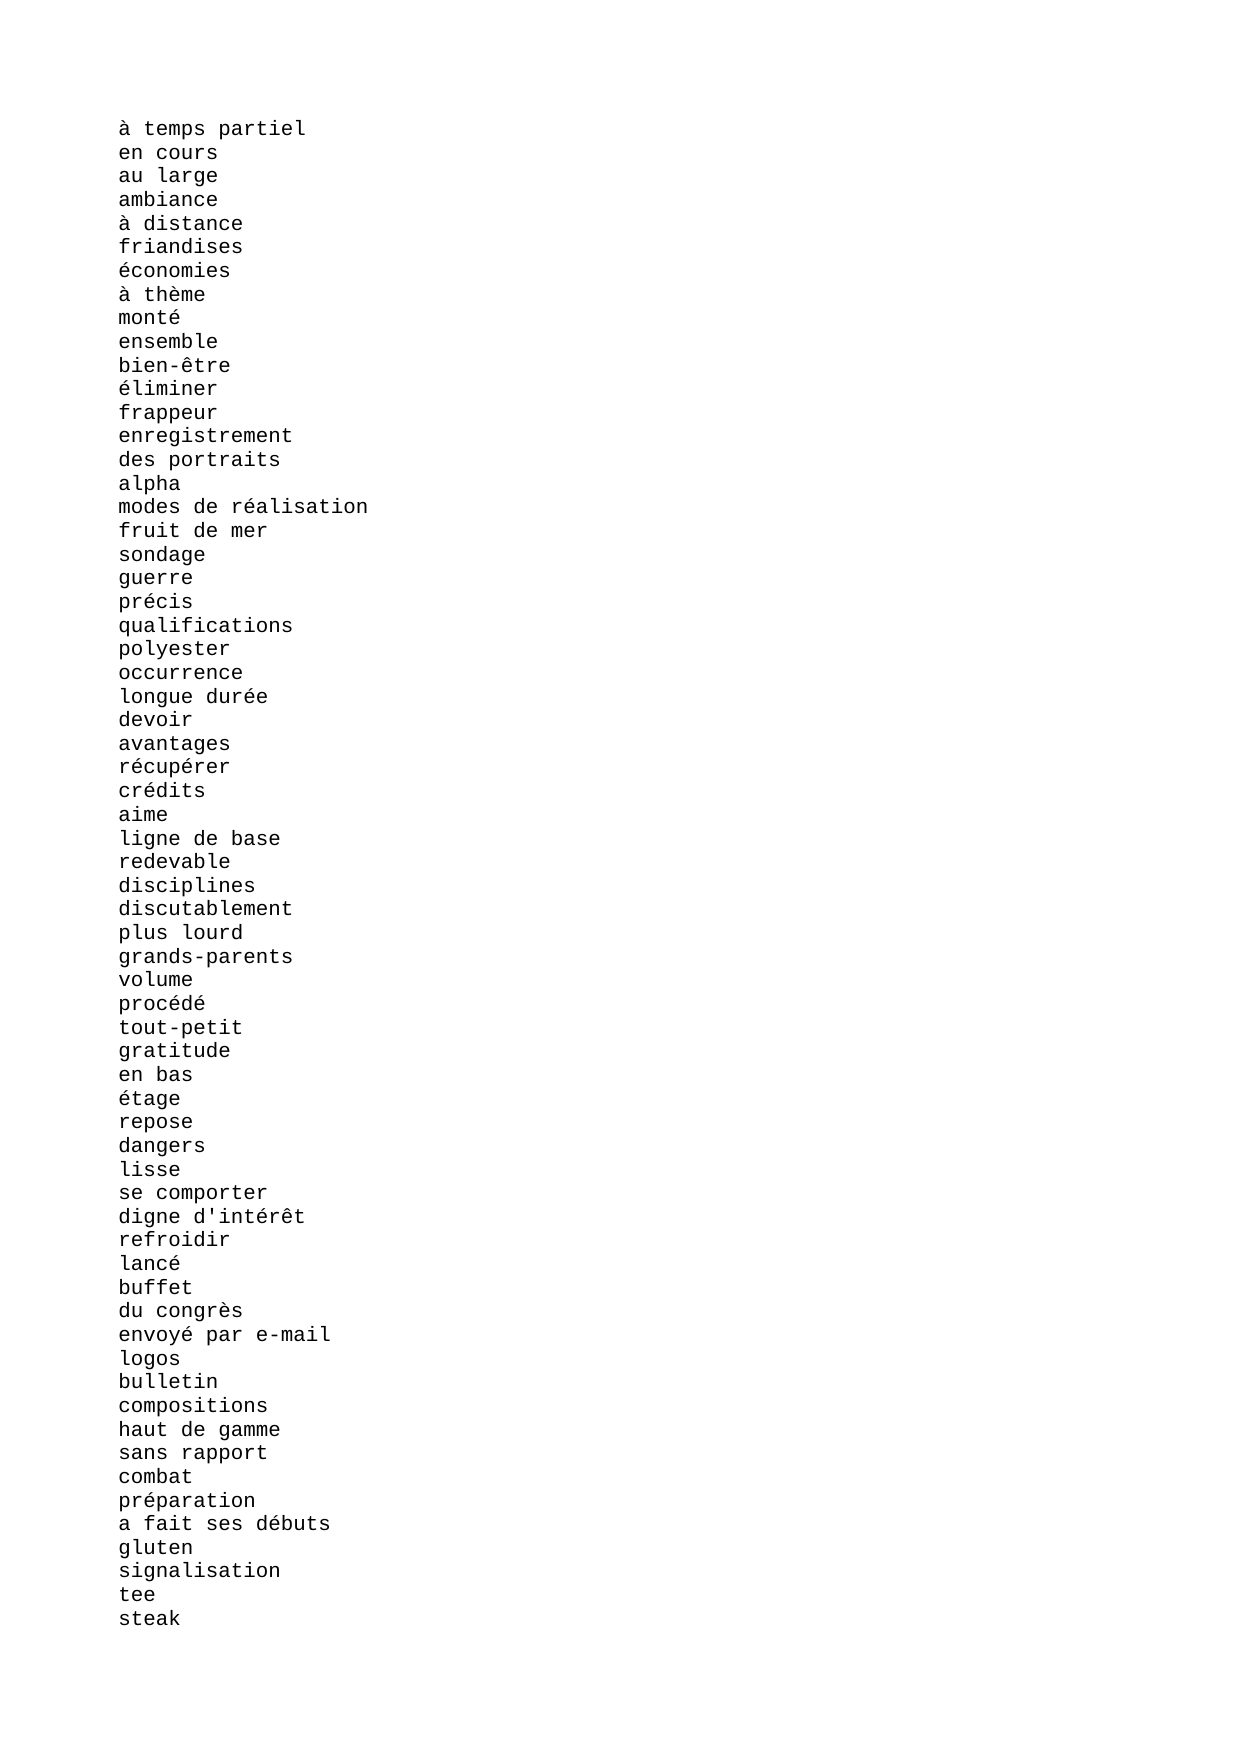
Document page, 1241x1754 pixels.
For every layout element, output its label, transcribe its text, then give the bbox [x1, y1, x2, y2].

text friandises [118, 236, 1122, 260]
text frappeur [118, 402, 1122, 426]
text du congrès [118, 1300, 1122, 1324]
text ambiance [118, 189, 1122, 213]
text à distance [118, 213, 1122, 236]
text gluten [118, 1537, 1122, 1561]
text polyester [118, 638, 1122, 662]
text en bas [118, 1064, 1122, 1088]
text bien-être [118, 354, 1122, 378]
text repose [118, 1111, 1122, 1135]
text bulletin [118, 1371, 1122, 1395]
text à temps partiel [118, 118, 1122, 142]
text se comporter [118, 1182, 1122, 1206]
text gratitude [118, 1040, 1122, 1064]
text procédé [118, 993, 1122, 1017]
text devoir [118, 709, 1122, 733]
text étage [118, 1088, 1122, 1111]
text envoyé par e-mail [118, 1324, 1122, 1348]
text au large [118, 165, 1122, 189]
text qualifications [118, 615, 1122, 638]
text buffet [118, 1277, 1122, 1300]
text économies [118, 260, 1122, 284]
text lancé [118, 1253, 1122, 1277]
text signalisation [118, 1561, 1122, 1584]
text préparation [118, 1489, 1122, 1513]
text digne d'intérêt [118, 1206, 1122, 1229]
text grands-parents [118, 946, 1122, 969]
text ligne de base [118, 827, 1122, 851]
text refroidir [118, 1229, 1122, 1253]
text dangers [118, 1135, 1122, 1158]
text combat [118, 1466, 1122, 1489]
text guerre [118, 567, 1122, 591]
text aime [118, 804, 1122, 827]
text occurrence [118, 662, 1122, 686]
text éliminer [118, 378, 1122, 402]
text tee [118, 1584, 1122, 1608]
text disciplines [118, 875, 1122, 898]
text sondage [118, 544, 1122, 567]
text sans rapport [118, 1442, 1122, 1466]
text steak [118, 1608, 1122, 1631]
text alpha [118, 473, 1122, 496]
text modes de réalisation [118, 496, 1122, 520]
text récupérer [118, 757, 1122, 780]
text logos [118, 1348, 1122, 1371]
text précis [118, 591, 1122, 615]
text ensemble [118, 331, 1122, 354]
text à thème [118, 284, 1122, 307]
text volume [118, 969, 1122, 993]
text en cours [118, 142, 1122, 165]
text redevable [118, 851, 1122, 875]
text avantages [118, 733, 1122, 757]
text discutablement [118, 898, 1122, 922]
text lisse [118, 1158, 1122, 1182]
text monté [118, 307, 1122, 331]
text fruit de mer [118, 520, 1122, 544]
text plus lourd [118, 922, 1122, 946]
text compositions [118, 1395, 1122, 1419]
text enregistrement [118, 426, 1122, 449]
text des portraits [118, 449, 1122, 473]
text a fait ses débuts [118, 1513, 1122, 1537]
text crédits [118, 780, 1122, 804]
text haut de gamme [118, 1419, 1122, 1442]
text longue durée [118, 686, 1122, 709]
text tout-petit [118, 1017, 1122, 1040]
